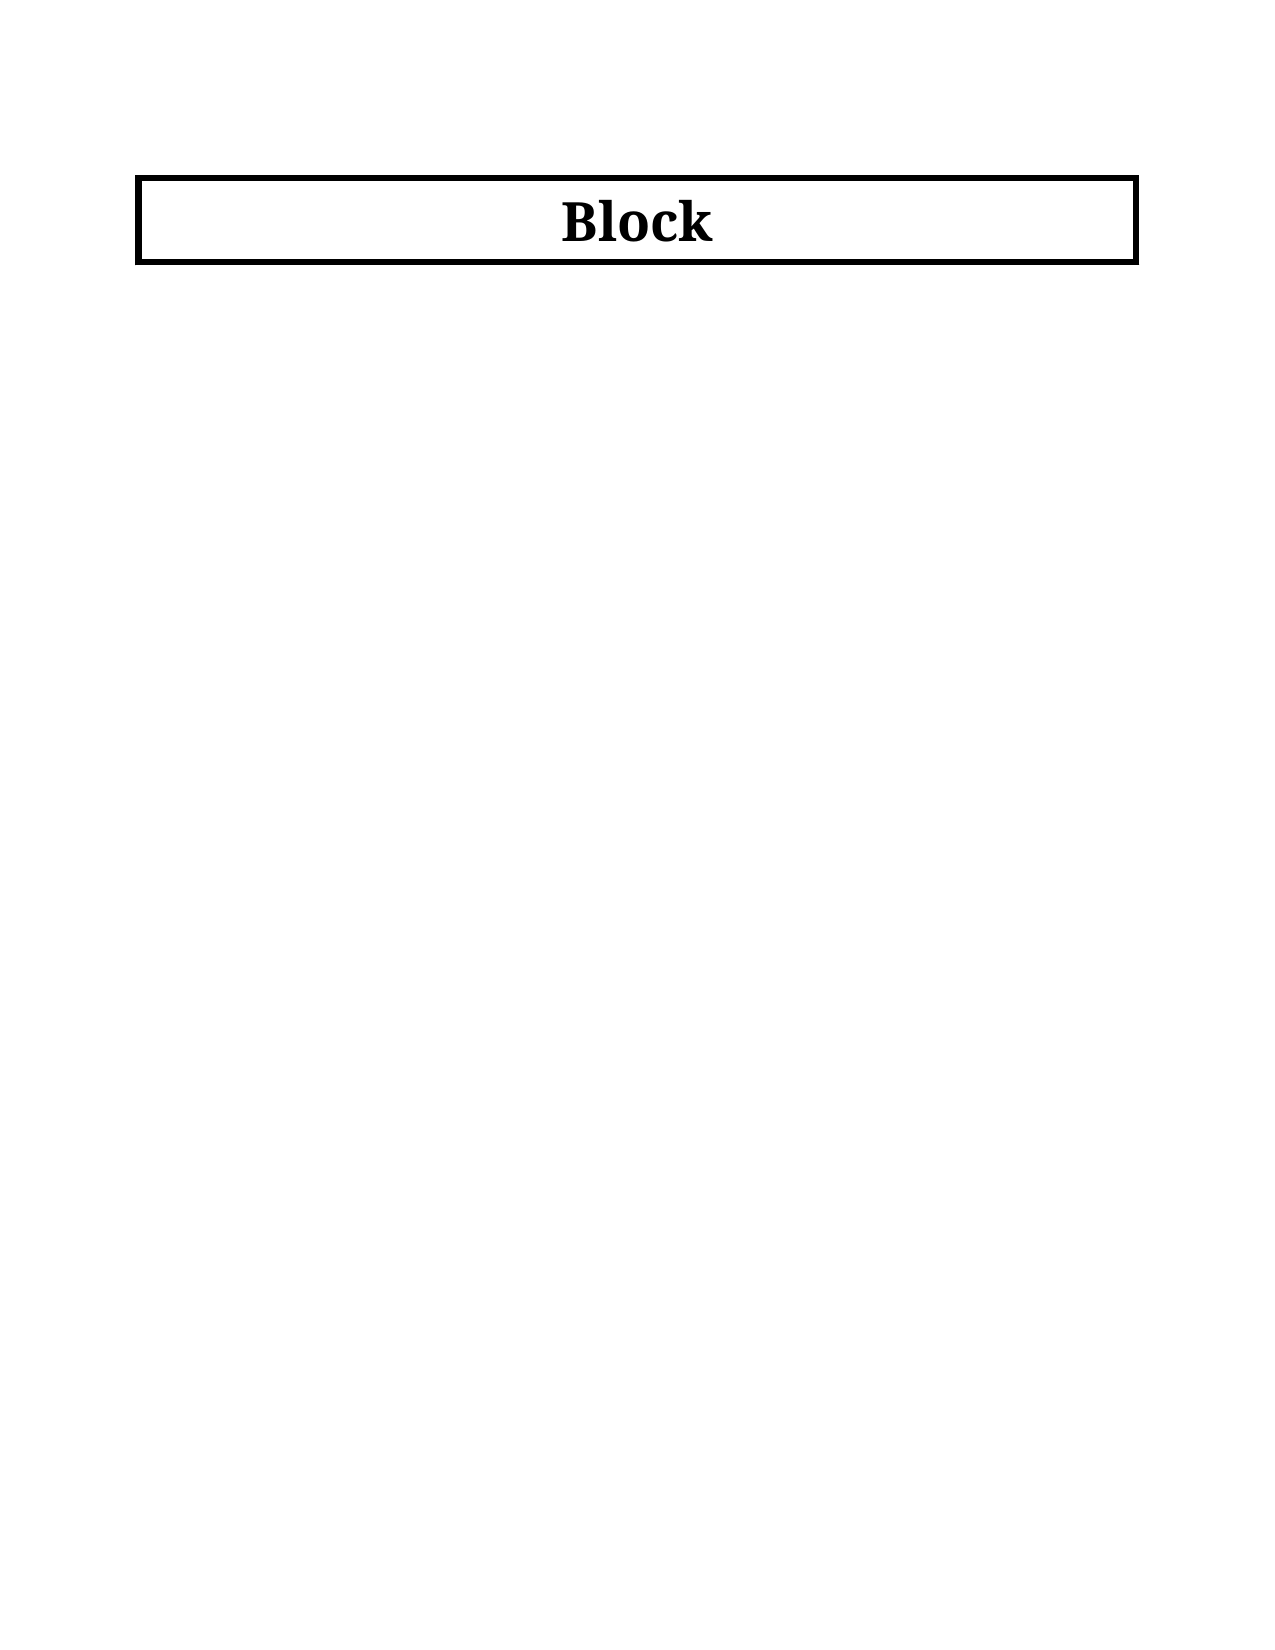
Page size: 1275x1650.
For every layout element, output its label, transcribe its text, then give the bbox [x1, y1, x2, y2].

subtitle Block [142, 181, 1133, 259]
